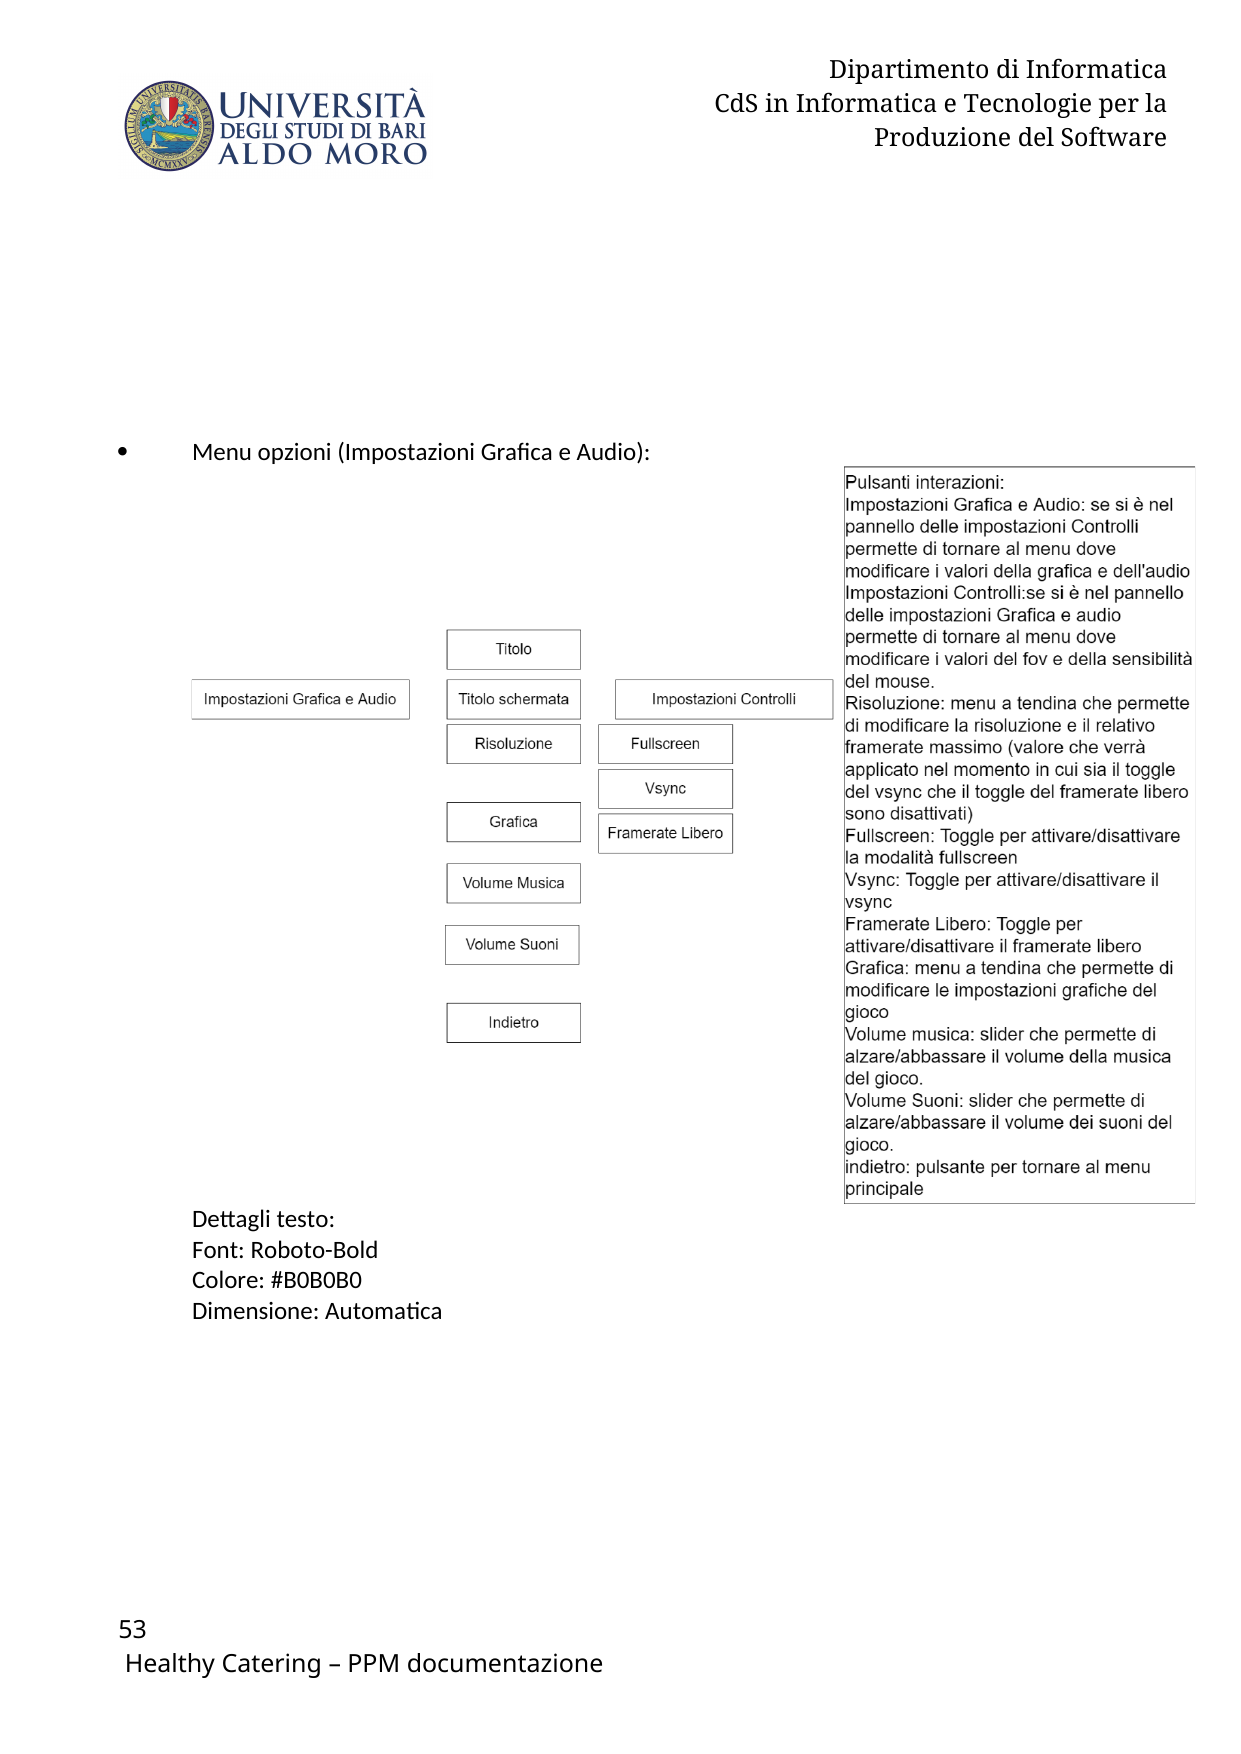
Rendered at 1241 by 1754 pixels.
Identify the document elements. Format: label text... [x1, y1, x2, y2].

list Dettagli testo: [192, 1204, 1122, 1234]
list Dimensione: Automatica [192, 1295, 1122, 1325]
picture [191, 466, 1196, 1204]
list Font: Roboto-Bold [192, 1234, 1122, 1264]
picture [118, 73, 433, 179]
list Menu opzioni (Impostazioni Grafica e Audio): [118, 436, 1122, 466]
list Colore: #B0B0B0 [192, 1264, 1122, 1295]
